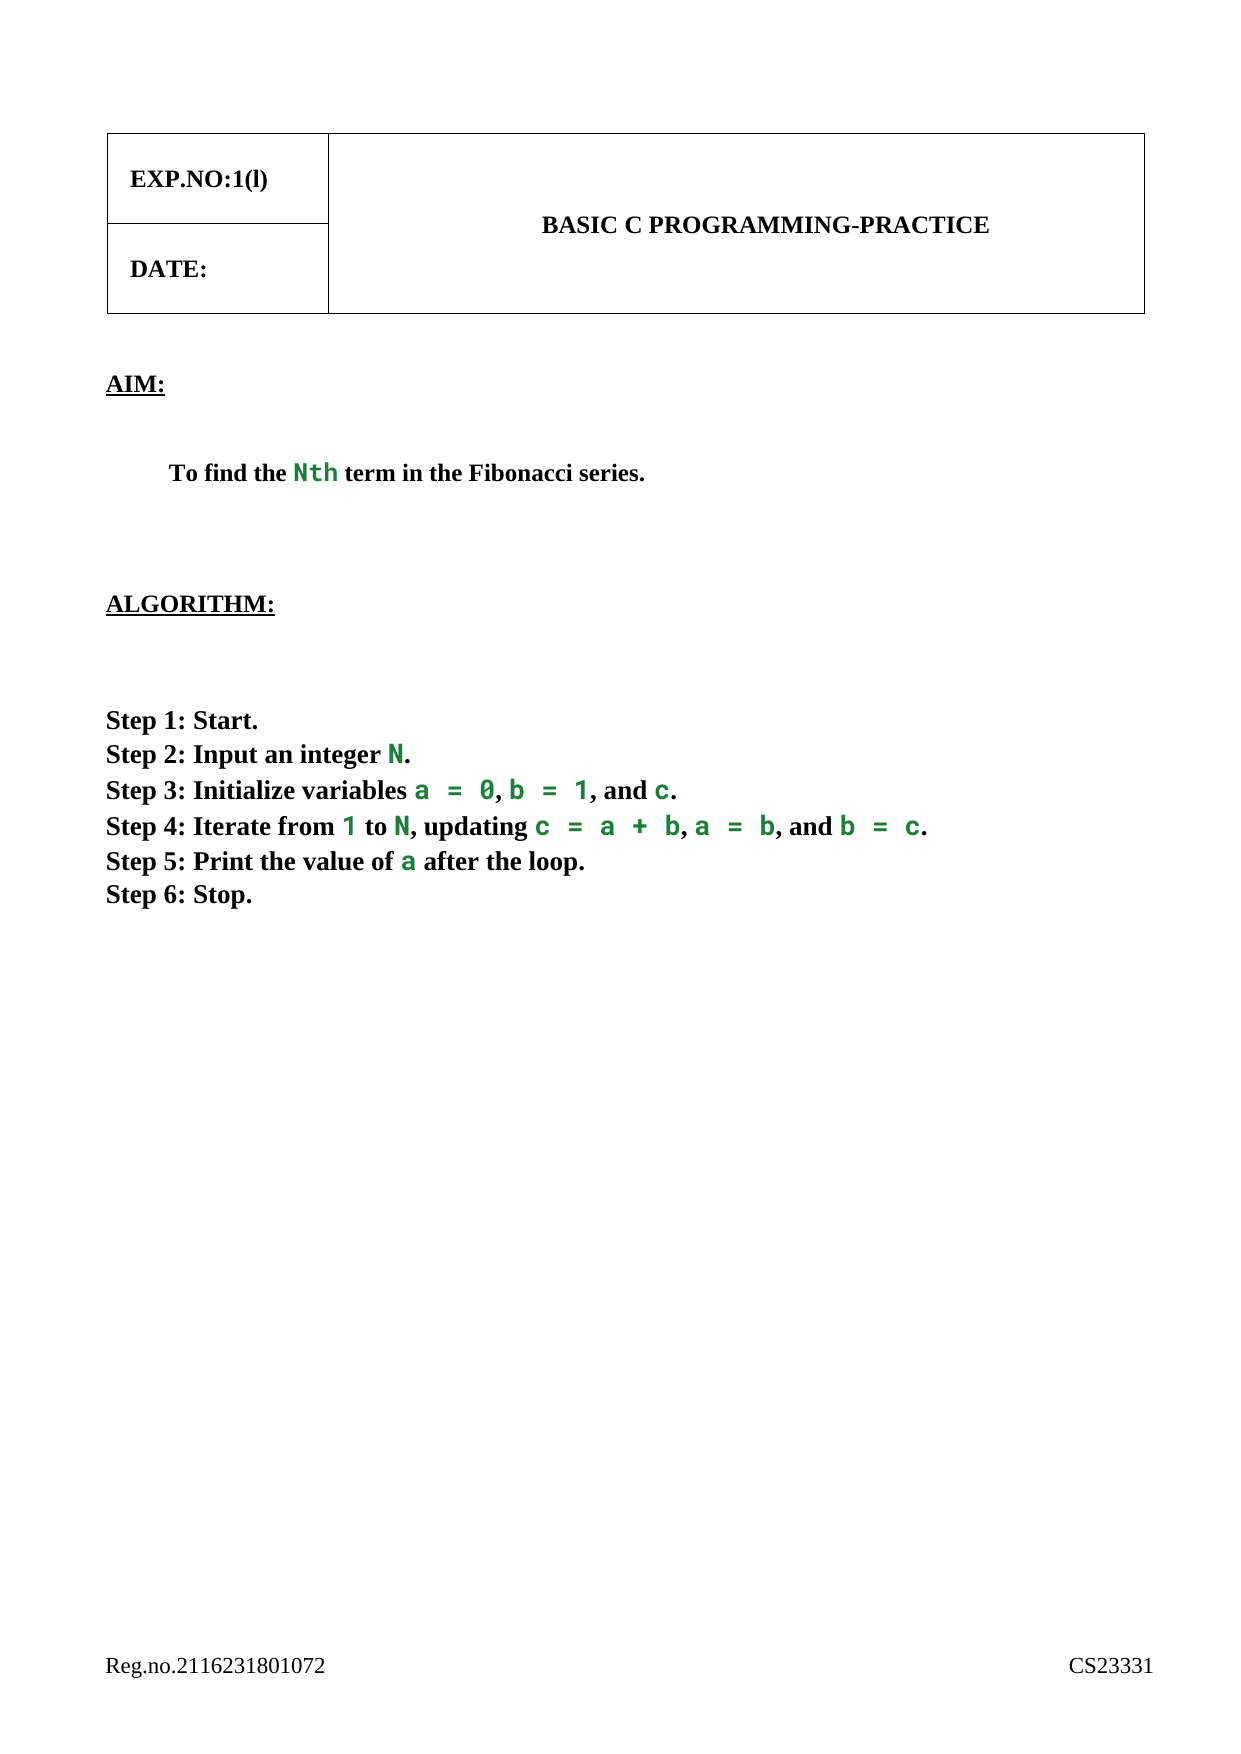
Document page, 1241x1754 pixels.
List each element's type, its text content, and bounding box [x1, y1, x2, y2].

text Step 2: Input an integer N. [106, 735, 1155, 771]
table_cell DATE: [108, 224, 328, 313]
table_header BASIC C PROGRAMMING-PRACTICE [329, 134, 1144, 313]
text Step 3: Initialize variables a = 0, b = 1, and c. [106, 771, 1155, 807]
text AIM: [106, 369, 1155, 398]
table_header EXP.NO:1(l) [108, 134, 328, 223]
text Step 1: Start. [106, 704, 1155, 735]
text Step 6: Stop. [106, 878, 1155, 909]
text Step 4: Iterate from 1 to N, updating c = a + b, a = b, and b = c. [106, 807, 1155, 842]
text ALGORITHM: [106, 589, 1155, 618]
text To find the Nth term in the Fibonacci series. [94, 456, 1155, 488]
text Step 5: Print the value of a after the loop. [106, 842, 1155, 878]
